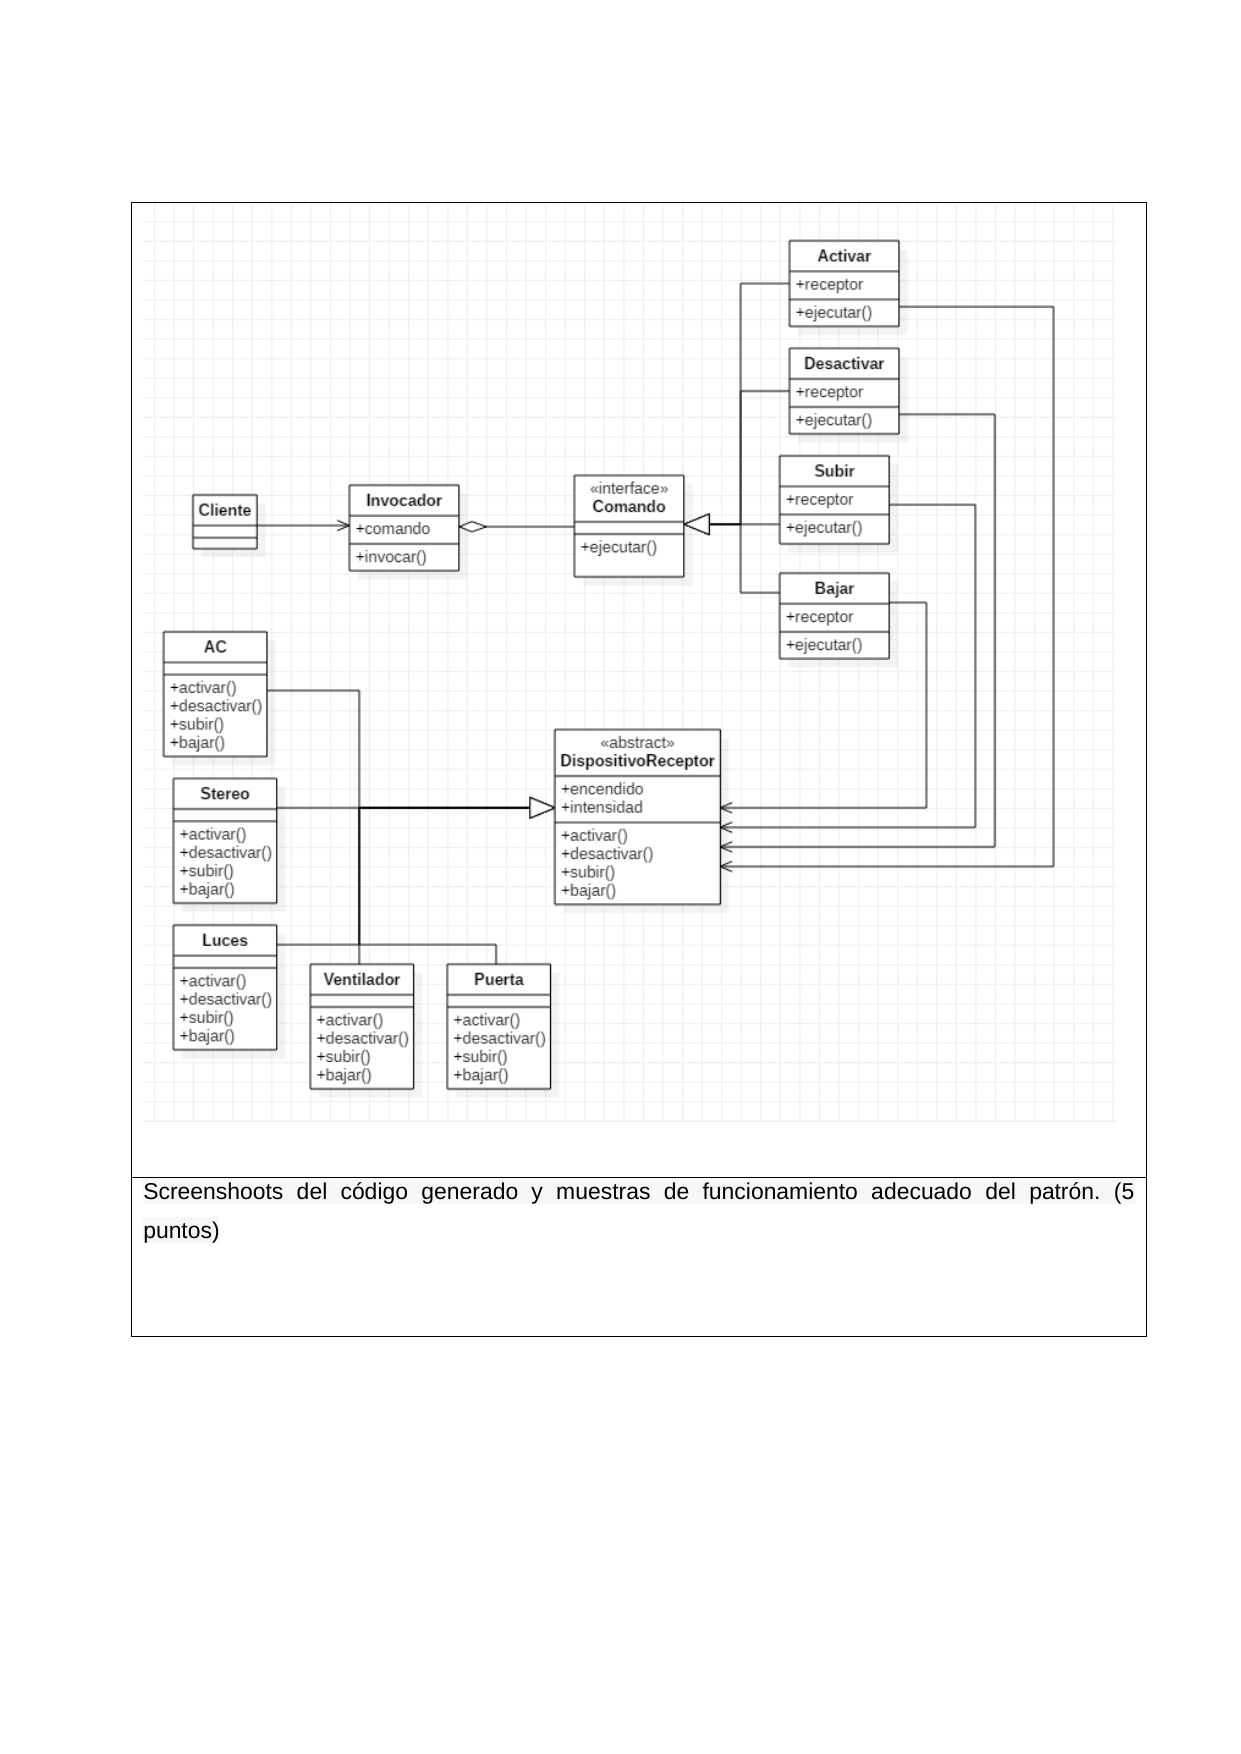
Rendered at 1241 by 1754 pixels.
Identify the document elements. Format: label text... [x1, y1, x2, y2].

picture [143, 203, 1116, 1122]
table_cell Screenshoots del código generado y muestras de funcionamiento adecuado del patrón. (5 puntos) [132, 1178, 1146, 1336]
table_cell Modelo UML 2.0 de implementación propuesta (3 puntos) [132, 203, 1146, 1177]
